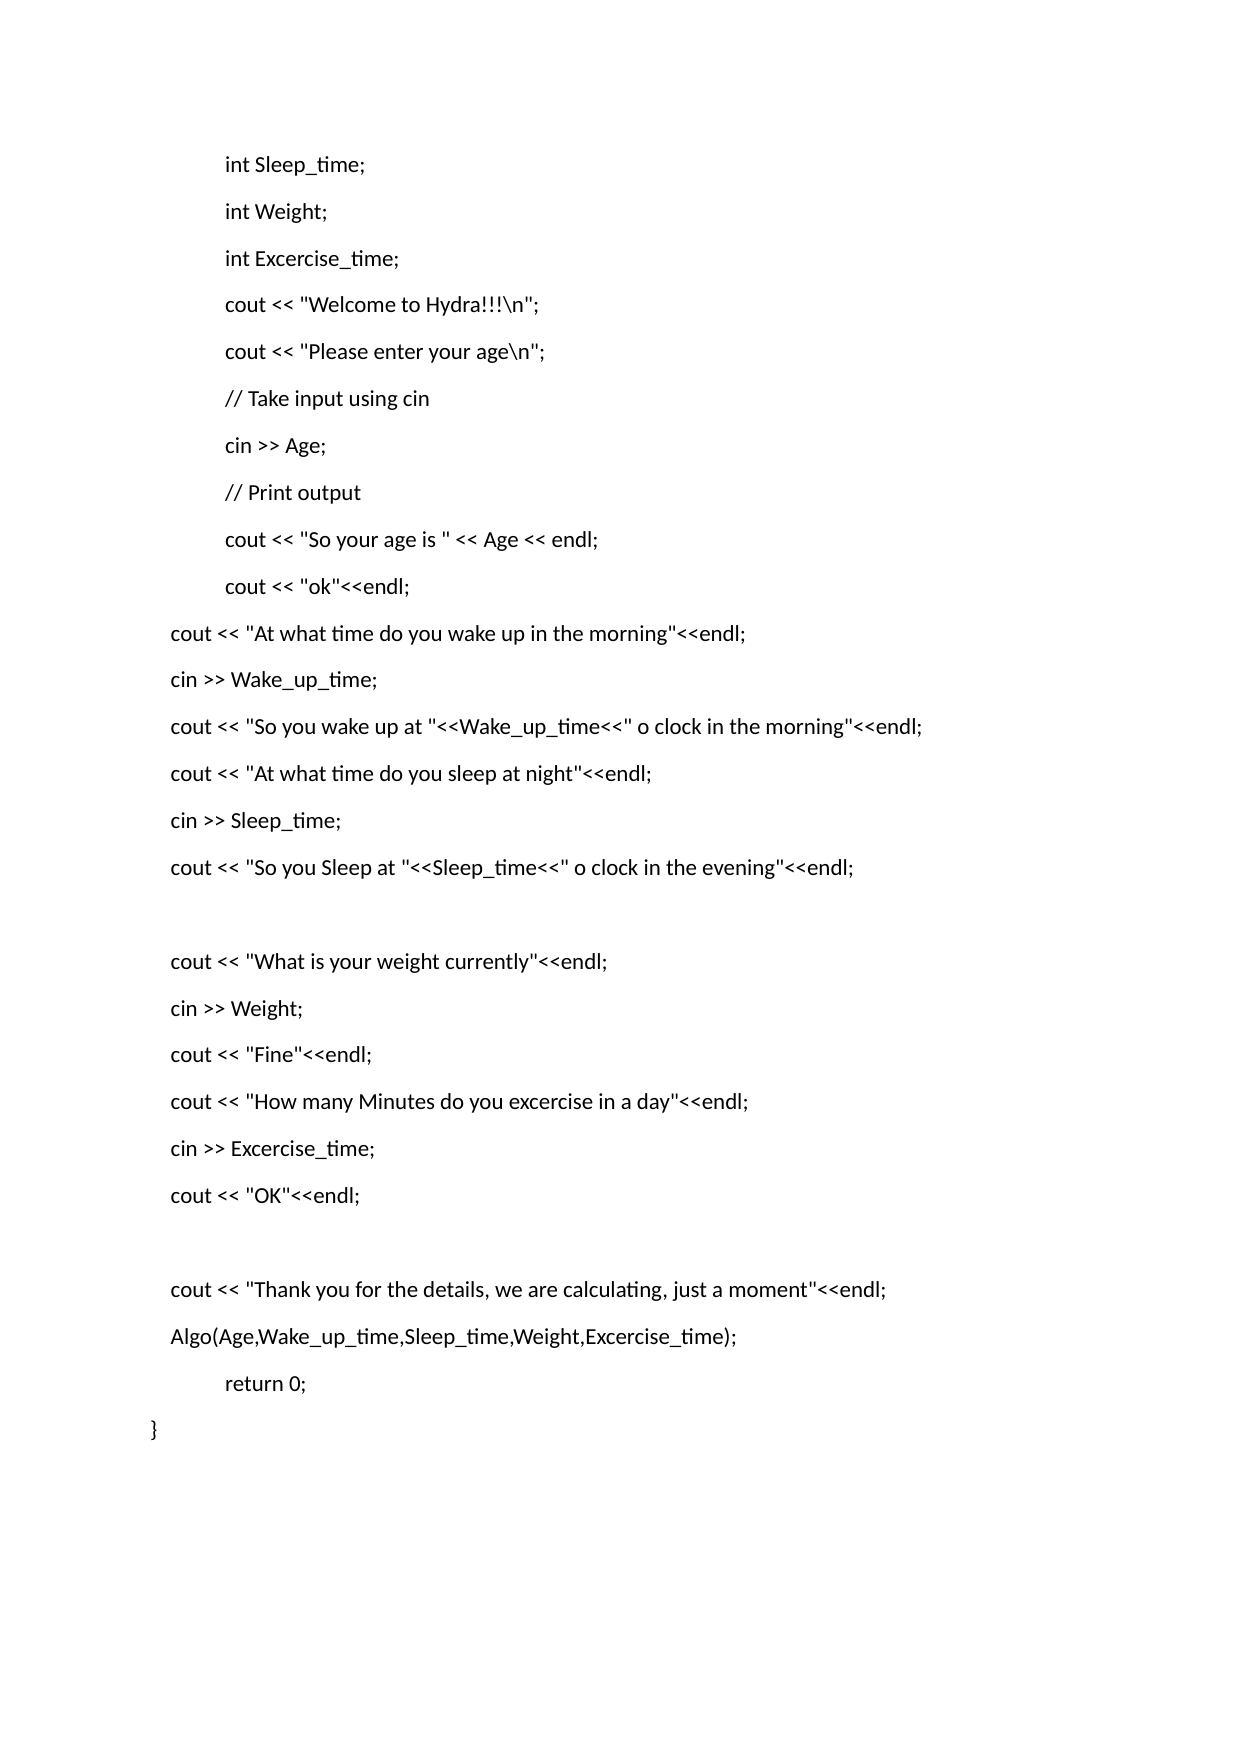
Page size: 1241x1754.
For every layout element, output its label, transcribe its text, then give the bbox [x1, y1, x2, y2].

text cout << "Please enter your age\n"; [150, 337, 1090, 366]
text cout << "Fine"<<endl; [150, 1041, 1090, 1069]
text cout << "So you Sleep at "<<Sleep_time<<" o clock in the evening"<<endl; [150, 853, 1090, 881]
text cout << "OK"<<endl; [150, 1181, 1090, 1209]
text cout << "At what time do you sleep at night"<<endl; [150, 759, 1090, 787]
text cout << "How many Minutes do you excercise in a day"<<endl; [150, 1087, 1090, 1116]
text int Excercise_time; [150, 244, 1090, 272]
text cout << "What is your weight currently"<<endl; [150, 947, 1090, 975]
text cin >> Weight; [150, 994, 1090, 1022]
text int Weight; [150, 197, 1090, 225]
text cout << "So your age is " << Age << endl; [150, 525, 1090, 553]
text cin >> Wake_up_time; [150, 666, 1090, 694]
text cout << "At what time do you wake up in the morning"<<endl; [150, 619, 1090, 647]
text cin >> Excercise_time; [150, 1134, 1090, 1162]
text // Take input using cin [150, 384, 1090, 412]
text cout << "Welcome to Hydra!!!\n"; [150, 291, 1090, 319]
text cin >> Sleep_time; [150, 806, 1090, 834]
text int Sleep_time; [150, 150, 1090, 178]
text return 0; [150, 1369, 1090, 1397]
text // Print output [150, 478, 1090, 506]
text } [150, 1416, 1090, 1444]
text cout << "So you wake up at "<<Wake_up_time<<" o clock in the morning"<<endl; [150, 712, 1090, 741]
text Algo(Age,Wake_up_time,Sleep_time,Weight,Excercise_time); [150, 1322, 1090, 1350]
text cout << "ok"<<endl; [150, 572, 1090, 600]
text cout << "Thank you for the details, we are calculating, just a moment"<<endl; [150, 1275, 1090, 1303]
text cin >> Age; [150, 431, 1090, 459]
